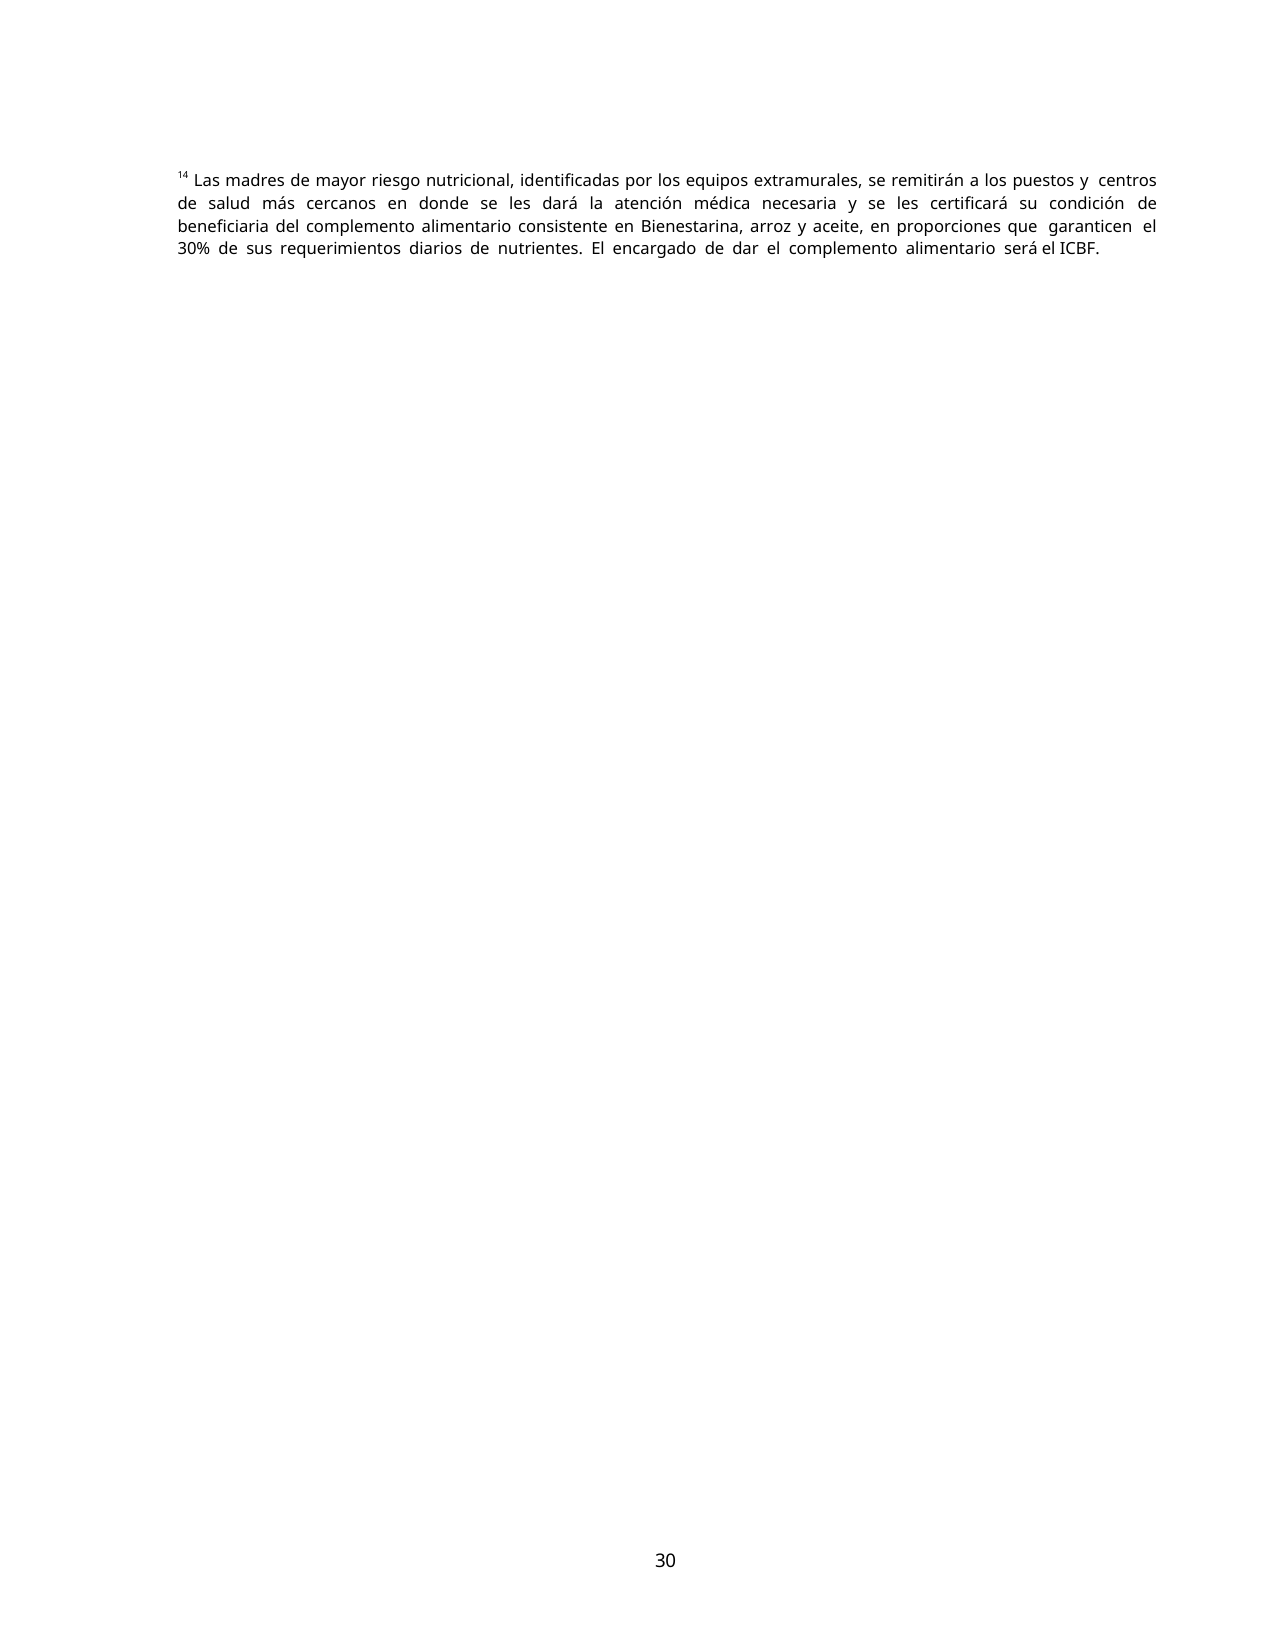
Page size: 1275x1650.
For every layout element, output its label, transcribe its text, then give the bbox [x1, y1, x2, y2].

text 14 Las madres de mayor riesgo nutricional, identificadas por los equipos extramurales, se remitirán a los puestos y centros de salud más cercanos en donde se les dará la atención médica necesaria y se les certificará su condición de beneficiaria del complemento alimentario consistente en Bienestarina, arroz y aceite, en proporciones que garanticen el 30% de sus requerimientos diarios de nutrientes. El encargado de dar el complemento alimentario será el ICBF. [177, 169, 1158, 259]
